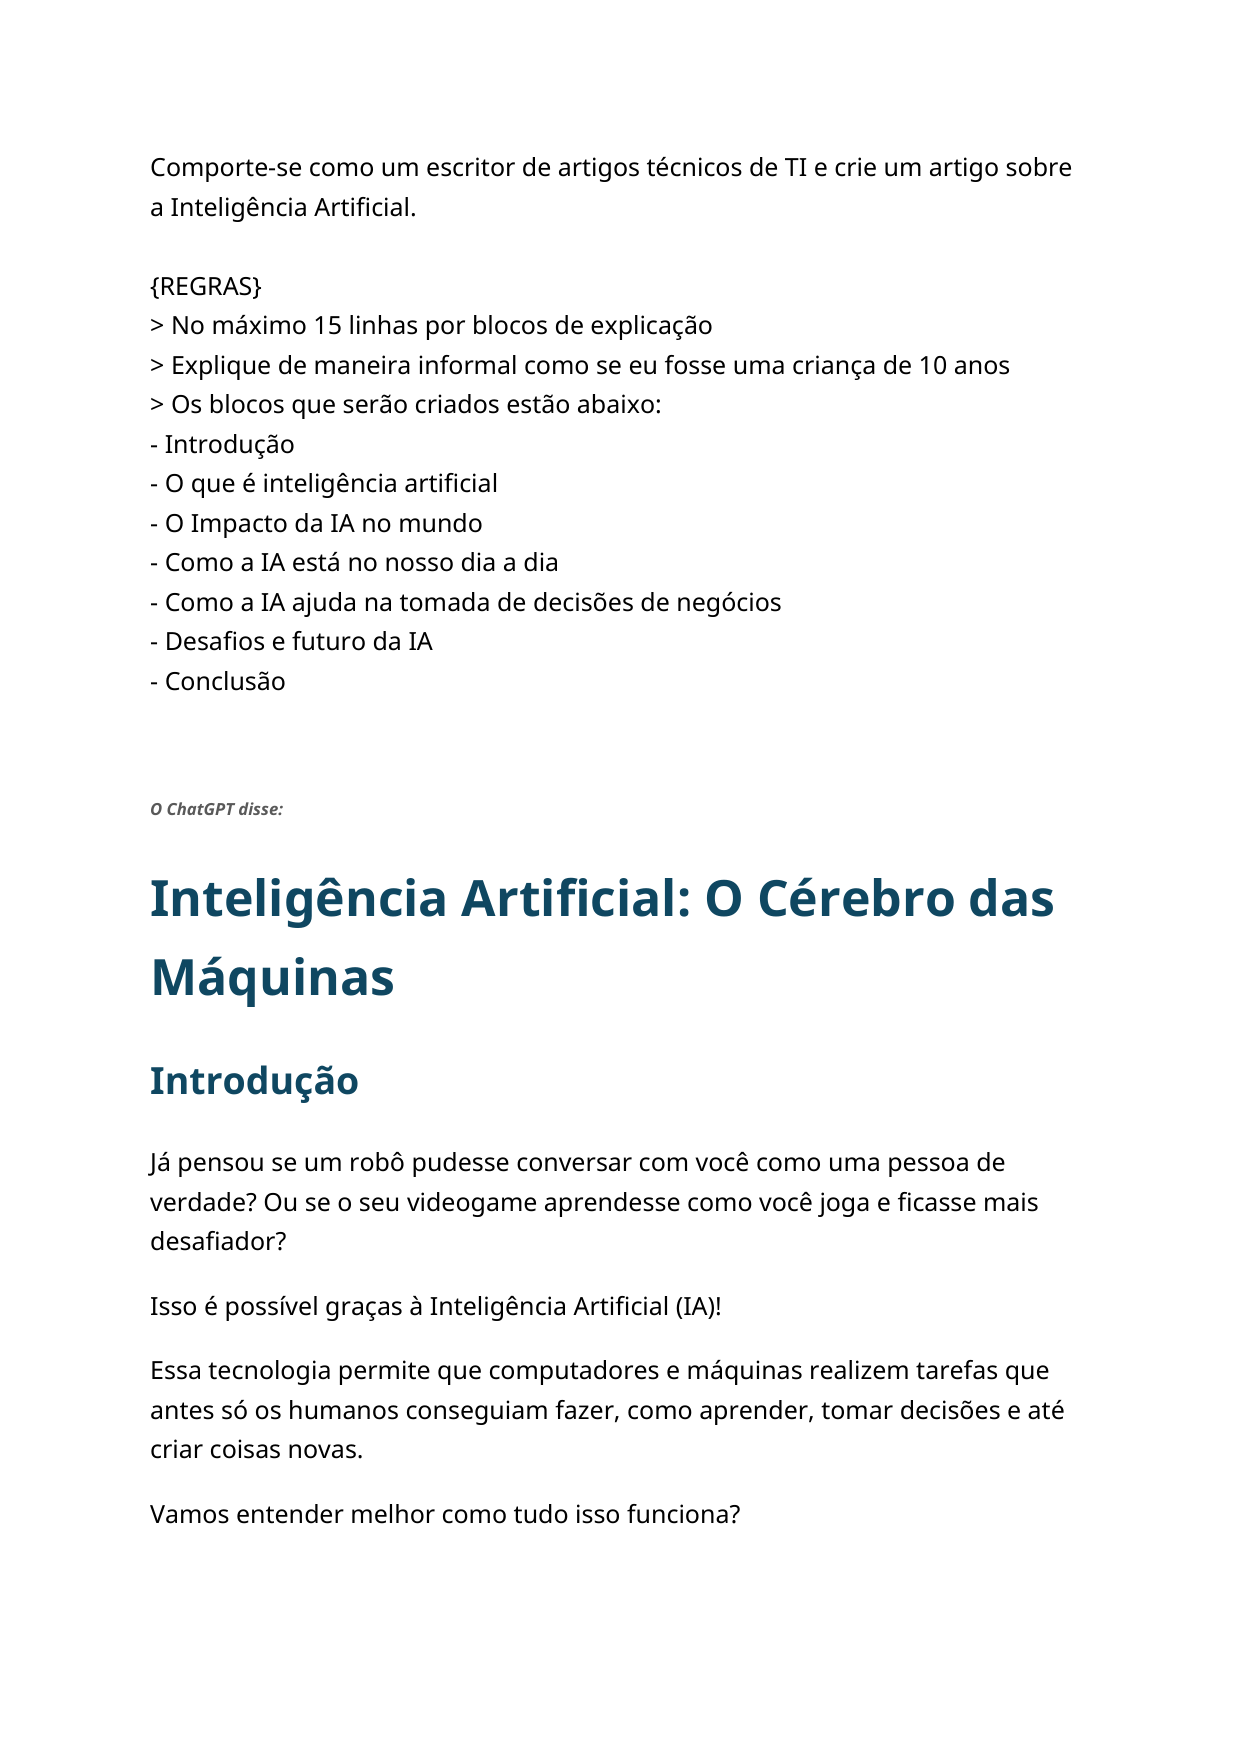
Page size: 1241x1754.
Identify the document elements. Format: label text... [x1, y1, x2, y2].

subtitle Introdução [150, 1055, 1090, 1106]
text Essa tecnologia permite que computadores e máquinas realizem tarefas que antes só os humanos conseguiam fazer, como aprender, tomar decisões e até criar coisas novas. [150, 1353, 1090, 1466]
subtitle O ChatGPT disse: [150, 798, 1090, 821]
subtitle Inteligência Artificial: O Cérebro das Máquinas [150, 863, 1090, 1010]
text Vamos entender melhor como tudo isso funciona? [150, 1496, 1090, 1530]
text Comporte-se como um escritor de artigos técnicos de TI e crie um artigo sobre a Inteligência Artificial. {REGRAS} > No máximo 15 linhas por blocos de explicação > Explique de maneira informal como se eu fosse uma criança de 10 anos > Os blocos que serão criados estão abaixo: - Introdução - O que é inteligência artificial - O Impacto da IA no mundo - Como a IA está no nosso dia a dia - Como a IA ajuda na tomada de decisões de negócios - Desafios e futuro da IA - Conclusão [150, 150, 1090, 697]
text Isso é possível graças à Inteligência Artificial (IA)! [150, 1288, 1090, 1322]
text Já pensou se um robô pudesse conversar com você como uma pessoa de verdade? Ou se o seu videogame aprendesse como você joga e ficasse mais desafiador? [150, 1145, 1090, 1258]
